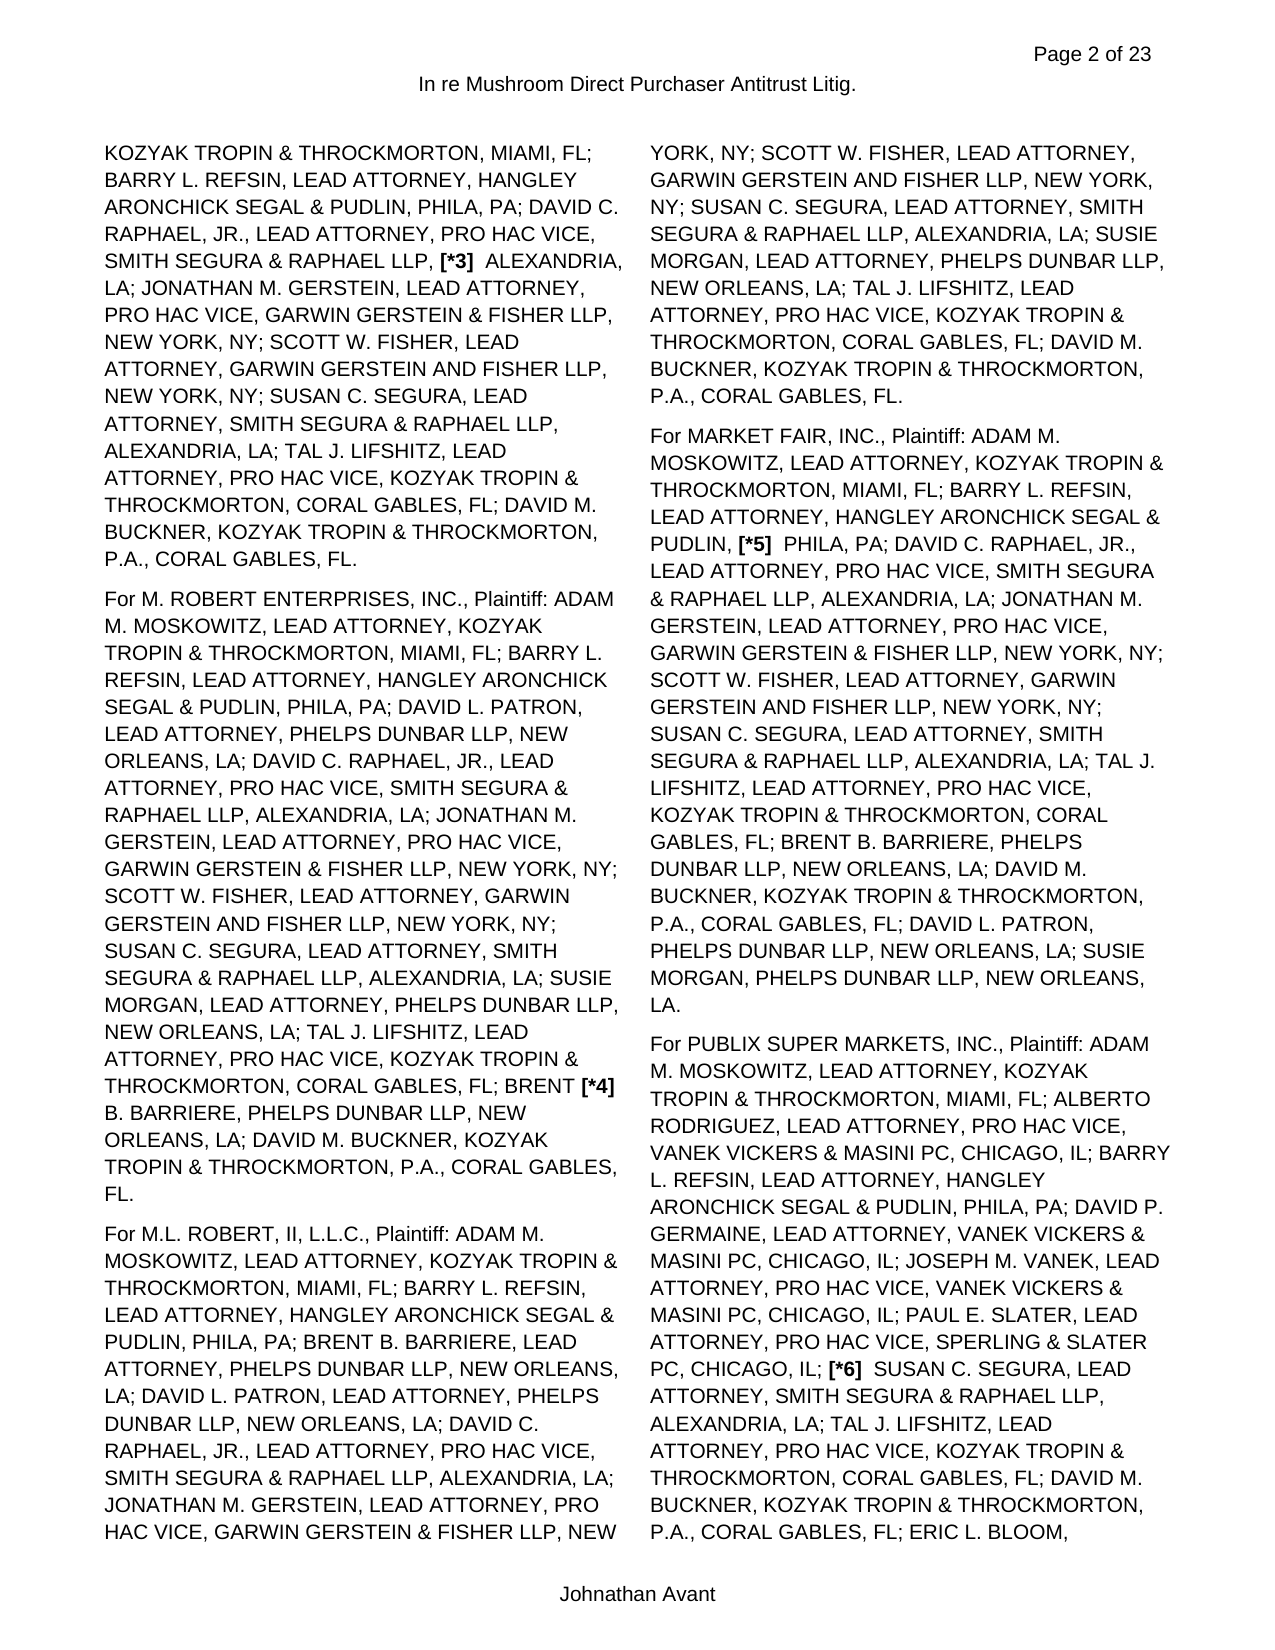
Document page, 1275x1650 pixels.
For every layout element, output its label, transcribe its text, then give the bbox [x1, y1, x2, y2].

text For M. ROBERT ENTERPRISES, INC., Plaintiff: ADAM M. MOSKOWITZ, LEAD ATTORNEY, KOZYAK TROPIN & THROCKMORTON, MIAMI, FL; BARRY L. REFSIN, LEAD ATTORNEY, HANGLEY ARONCHICK SEGAL & PUDLIN, PHILA, PA; DAVID L. PATRON, LEAD ATTORNEY, PHELPS DUNBAR LLP, NEW ORLEANS, LA; DAVID C. RAPHAEL, JR., LEAD ATTORNEY, PRO HAC VICE, SMITH SEGURA & RAPHAEL LLP, ALEXANDRIA, LA; JONATHAN M. GERSTEIN, LEAD ATTORNEY, PRO HAC VICE, GARWIN GERSTEIN & FISHER LLP, NEW YORK, NY; SCOTT W. FISHER, LEAD ATTORNEY, GARWIN GERSTEIN AND FISHER LLP, NEW YORK, NY; SUSAN C. SEGURA, LEAD ATTORNEY, SMITH SEGURA & RAPHAEL LLP, ALEXANDRIA, LA; SUSIE MORGAN, LEAD ATTORNEY, PHELPS DUNBAR LLP, NEW ORLEANS, LA; TAL J. LIFSHITZ, LEAD ATTORNEY, PRO HAC VICE, KOZYAK TROPIN & THROCKMORTON, CORAL GABLES, FL; BRENT [*4] B. BARRIERE, PHELPS DUNBAR LLP, NEW ORLEANS, LA; DAVID M. BUCKNER, KOZYAK TROPIN & THROCKMORTON, P.A., CORAL GABLES, FL. [104, 583, 625, 1206]
text For M.L. ROBERT, II, L.L.C., Plaintiff: ADAM M. MOSKOWITZ, LEAD ATTORNEY, KOZYAK TROPIN & THROCKMORTON, MIAMI, FL; BARRY L. REFSIN, LEAD ATTORNEY, HANGLEY ARONCHICK SEGAL & PUDLIN, PHILA, PA; BRENT B. BARRIERE, LEAD ATTORNEY, PHELPS DUNBAR LLP, NEW ORLEANS, LA; DAVID L. PATRON, LEAD ATTORNEY, PHELPS DUNBAR LLP, NEW ORLEANS, LA; DAVID C. RAPHAEL, JR., LEAD ATTORNEY, PRO HAC VICE, SMITH SEGURA & RAPHAEL LLP, ALEXANDRIA, LA; JONATHAN M. GERSTEIN, LEAD ATTORNEY, PRO HAC VICE, GARWIN GERSTEIN & FISHER LLP, NEW YORK, NY; SCOTT W. FISHER, LEAD ATTORNEY, GARWIN GERSTEIN AND FISHER LLP, NEW YORK, NY; SUSAN C. SEGURA, LEAD ATTORNEY, SMITH SEGURA & RAPHAEL LLP, ALEXANDRIA, LA; SUSIE MORGAN, LEAD ATTORNEY, PHELPS DUNBAR LLP, NEW ORLEANS, LA; TAL J. LIFSHITZ, LEAD ATTORNEY, PRO HAC VICE, KOZYAK TROPIN & THROCKMORTON, CORAL GABLES, FL; DAVID M. BUCKNER, KOZYAK TROPIN & THROCKMORTON, P.A., CORAL GABLES, FL. [650, 137, 1171, 408]
text For MARKET FAIR, INC., Plaintiff: ADAM M. MOSKOWITZ, LEAD ATTORNEY, KOZYAK TROPIN & THROCKMORTON, MIAMI, FL; BARRY L. REFSIN, LEAD ATTORNEY, HANGLEY ARONCHICK SEGAL & PUDLIN, [*5] PHILA, PA; DAVID C. RAPHAEL, JR., LEAD ATTORNEY, PRO HAC VICE, SMITH SEGURA & RAPHAEL LLP, ALEXANDRIA, LA; JONATHAN M. GERSTEIN, LEAD ATTORNEY, PRO HAC VICE, GARWIN GERSTEIN & FISHER LLP, NEW YORK, NY; SCOTT W. FISHER, LEAD ATTORNEY, GARWIN GERSTEIN AND FISHER LLP, NEW YORK, NY; SUSAN C. SEGURA, LEAD ATTORNEY, SMITH SEGURA & RAPHAEL LLP, ALEXANDRIA, LA; TAL J. LIFSHITZ, LEAD ATTORNEY, PRO HAC VICE, KOZYAK TROPIN & THROCKMORTON, CORAL GABLES, FL; BRENT B. BARRIERE, PHELPS DUNBAR LLP, NEW ORLEANS, LA; DAVID M. BUCKNER, KOZYAK TROPIN & THROCKMORTON, P.A., CORAL GABLES, FL; DAVID L. PATRON, PHELPS DUNBAR LLP, NEW ORLEANS, LA; SUSIE MORGAN, PHELPS DUNBAR LLP, NEW ORLEANS, LA. [650, 421, 1171, 1017]
text For M.L. ROBERT, II, L.L.C., Plaintiff: ADAM M. MOSKOWITZ, LEAD ATTORNEY, KOZYAK TROPIN & THROCKMORTON, MIAMI, FL; BARRY L. REFSIN, LEAD ATTORNEY, HANGLEY ARONCHICK SEGAL & PUDLIN, PHILA, PA; BRENT B. BARRIERE, LEAD ATTORNEY, PHELPS DUNBAR LLP, NEW ORLEANS, LA; DAVID L. PATRON, LEAD ATTORNEY, PHELPS DUNBAR LLP, NEW ORLEANS, LA; DAVID C. RAPHAEL, JR., LEAD ATTORNEY, PRO HAC VICE, SMITH SEGURA & RAPHAEL LLP, ALEXANDRIA, LA; JONATHAN M. GERSTEIN, LEAD ATTORNEY, PRO HAC VICE, GARWIN GERSTEIN & FISHER LLP, NEW YORK, NY; SCOTT W. FISHER, LEAD ATTORNEY, GARWIN GERSTEIN AND FISHER LLP, NEW YORK, NY; SUSAN C. SEGURA, LEAD ATTORNEY, SMITH SEGURA & RAPHAEL LLP, ALEXANDRIA, LA; SUSIE MORGAN, LEAD ATTORNEY, PHELPS DUNBAR LLP, NEW ORLEANS, LA; TAL J. LIFSHITZ, LEAD ATTORNEY, PRO HAC VICE, KOZYAK TROPIN & THROCKMORTON, CORAL GABLES, FL; DAVID M. BUCKNER, KOZYAK TROPIN & THROCKMORTON, P.A., CORAL GABLES, FL. [104, 1219, 625, 1544]
